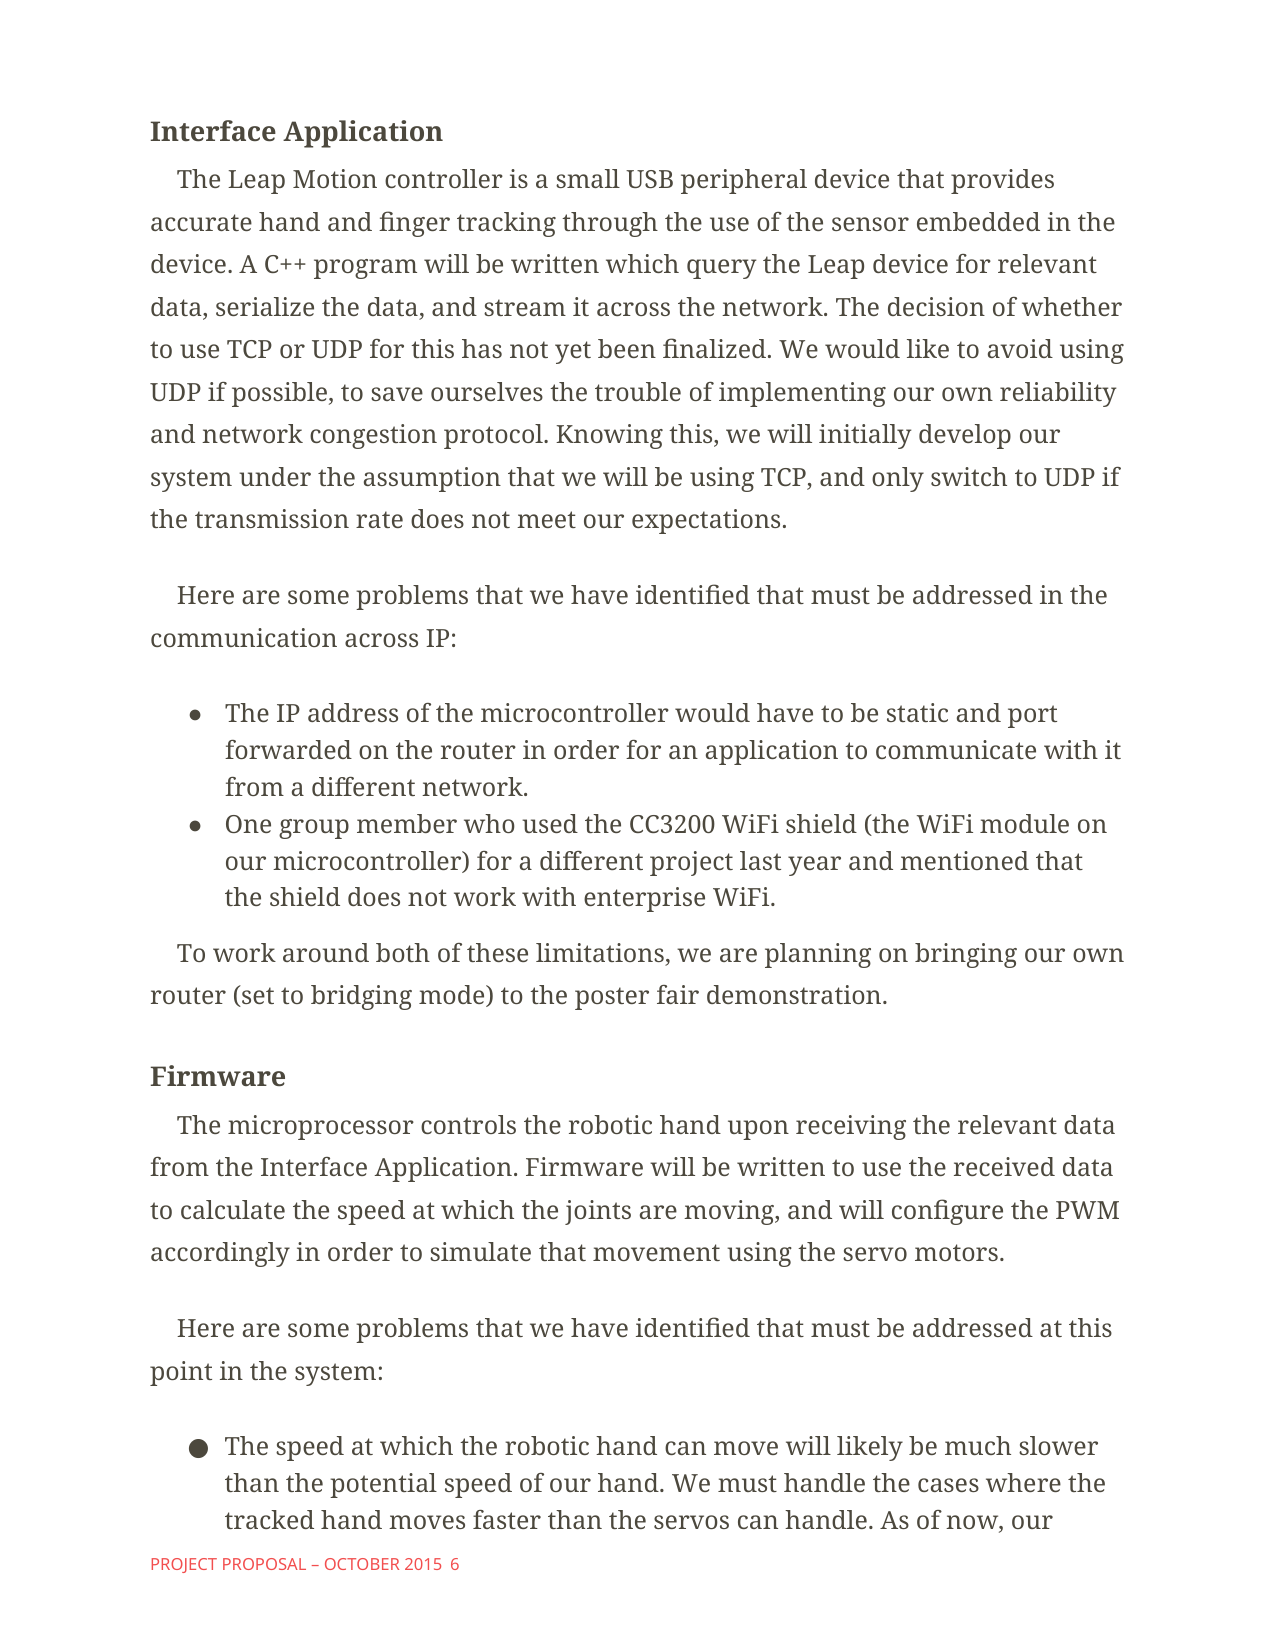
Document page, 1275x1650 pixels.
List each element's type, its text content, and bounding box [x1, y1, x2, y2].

subtitle Firmware [150, 1058, 1125, 1095]
subtitle Interface Application [150, 112, 1125, 149]
text Here are some problems that we have identified that must be addressed at this point in the system: [150, 1311, 1125, 1387]
text To work around both of these limitations, we are planning on bringing our own router (set to bridging mode) to the poster fair demonstration. [150, 935, 1125, 1012]
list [187, 1429, 1125, 1537]
text The microprocessor controls the robotic hand upon receiving the relevant data from the Interface Application. Firmware will be written to use the received data to calculate the speed at which the joints are moving, and will configure the PWM accordingly in order to simulate that movement using the servo motors. [150, 1107, 1125, 1269]
text The Leap Motion controller is a small USB peripheral device that provides accurate hand and finger tracking through the use of the sensor embedded in the device. A C++ program will be written which query the Leap device for relevant data, serialize the data, and stream it across the network. The decision of whether to use TCP or UDP for this has not yet been finalized. We would like to avoid using UDP if possible, to save ourselves the trouble of implementing our own reliability and network congestion protocol. Knowing this, we will initially develop our system under the assumption that we will be using TCP, and only switch to UDP if the transmission rate does not meet our expectations. [150, 162, 1125, 536]
list The IP address of the microcontroller would have to be static and port forwarded on the router in order for an application to communicate with it from a different network. [187, 696, 1125, 804]
text Here are some problems that we have identified that must be addressed in the communication across IP: [150, 578, 1125, 654]
list One group member who used the CC3200 WiFi shield (the WiFi module on our microcontroller) for a different project last year and mentioned that the shield does not work with enterprise WiFi. [187, 806, 1125, 914]
